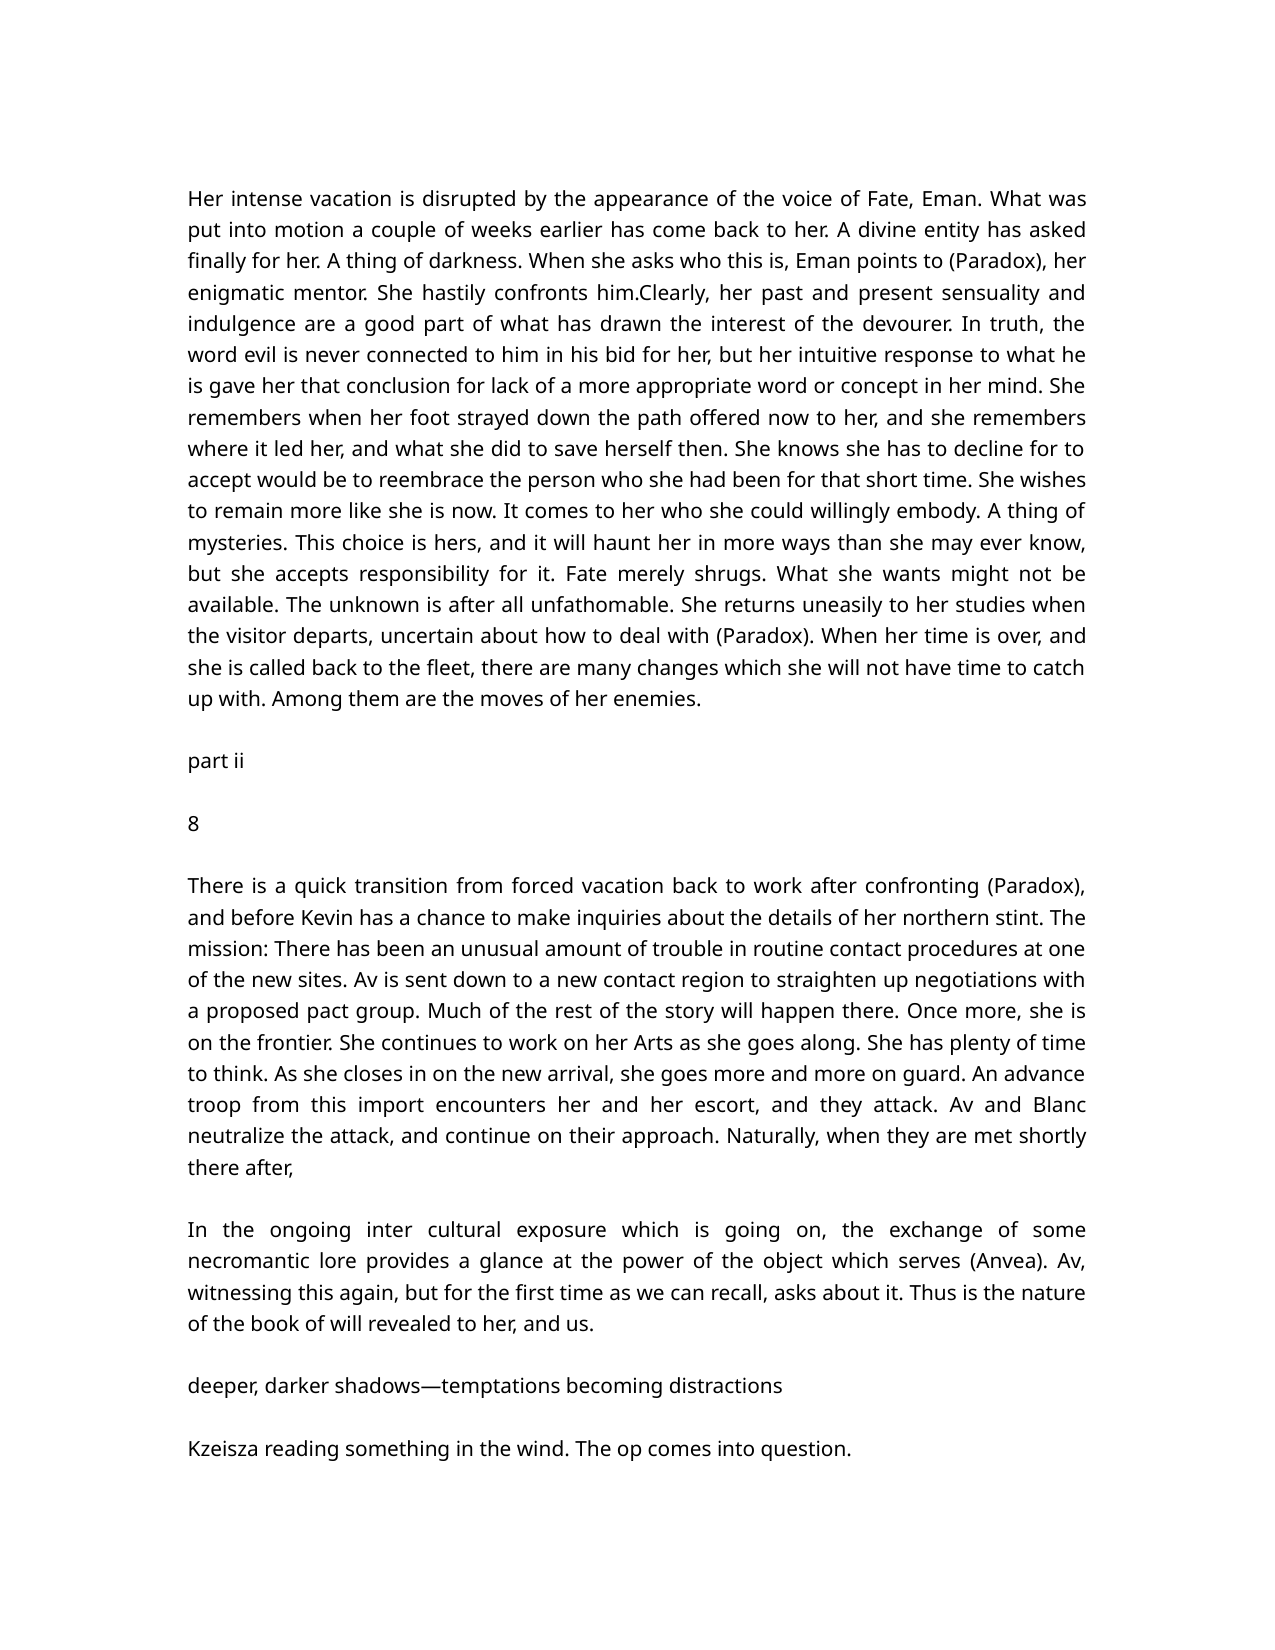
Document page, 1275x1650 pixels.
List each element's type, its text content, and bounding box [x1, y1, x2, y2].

text Kzeisza reading something in the wind. The op comes into question. [187, 1431, 1087, 1462]
text part ii [187, 744, 1087, 775]
text Her intense vacation is disrupted by the appearance of the voice of Fate, Eman. What was put into motion a couple of weeks earlier has come back to her. A divine entity has asked finally for her. A thing of darkness. When she asks who this is, Eman points to (Paradox), her enigmatic mentor. She hastily confronts him.Clearly, her past and present sensuality and indulgence are a good part of what has drawn the interest of the devourer. In truth, the word evil is never connected to him in his bid for her, but her intuitive response to what he is gave her that conclusion for lack of a more appropriate word or concept in her mind. She remembers when her foot strayed down the path offered now to her, and she remembers where it led her, and what she did to save herself then. She knows she has to decline for to accept would be to reembrace the person who she had been for that short time. She wishes to remain more like she is now. It comes to her who she could willingly embody. A thing of mysteries. This choice is hers, and it will haunt her in more ways than she may ever know, but she accepts responsibility for it. Fate merely shrugs. What she wants might not be available. The unknown is after all unfathomable. She returns uneasily to her studies when the visitor departs, uncertain about how to deal with (Paradox). When her time is over, and she is called back to the fleet, there are many changes which she will not have time to catch up with. Among them are the moves of her enemies. [187, 181, 1087, 712]
text 8 [187, 806, 1087, 837]
text In the ongoing inter cultural exposure which is going on, the exchange of some necromantic lore provides a glance at the power of the object which serves (Anvea). Av, witnessing this again, but for the first time as we can recall, asks about it. Thus is the nature of the book of will revealed to her, and us. [187, 1212, 1087, 1337]
text There is a quick transition from forced vacation back to work after confronting (Paradox), and before Kevin has a chance to make inquiries about the details of her northern stint. The mission: There has been an unusual amount of trouble in routine contact procedures at one of the new sites. Av is sent down to a new contact region to straighten up negotiations with a proposed pact group. Much of the rest of the story will happen there. Once more, she is on the frontier. She continues to work on her Arts as she goes along. She has plenty of time to think. As she closes in on the new arrival, she goes more and more on guard. An advance troop from this import encounters her and her escort, and they attack. Av and Blanc neutralize the attack, and continue on their approach. Naturally, when they are met shortly there after, [187, 869, 1087, 1181]
text deeper, darker shadows—temptations becoming distractions [187, 1369, 1087, 1400]
